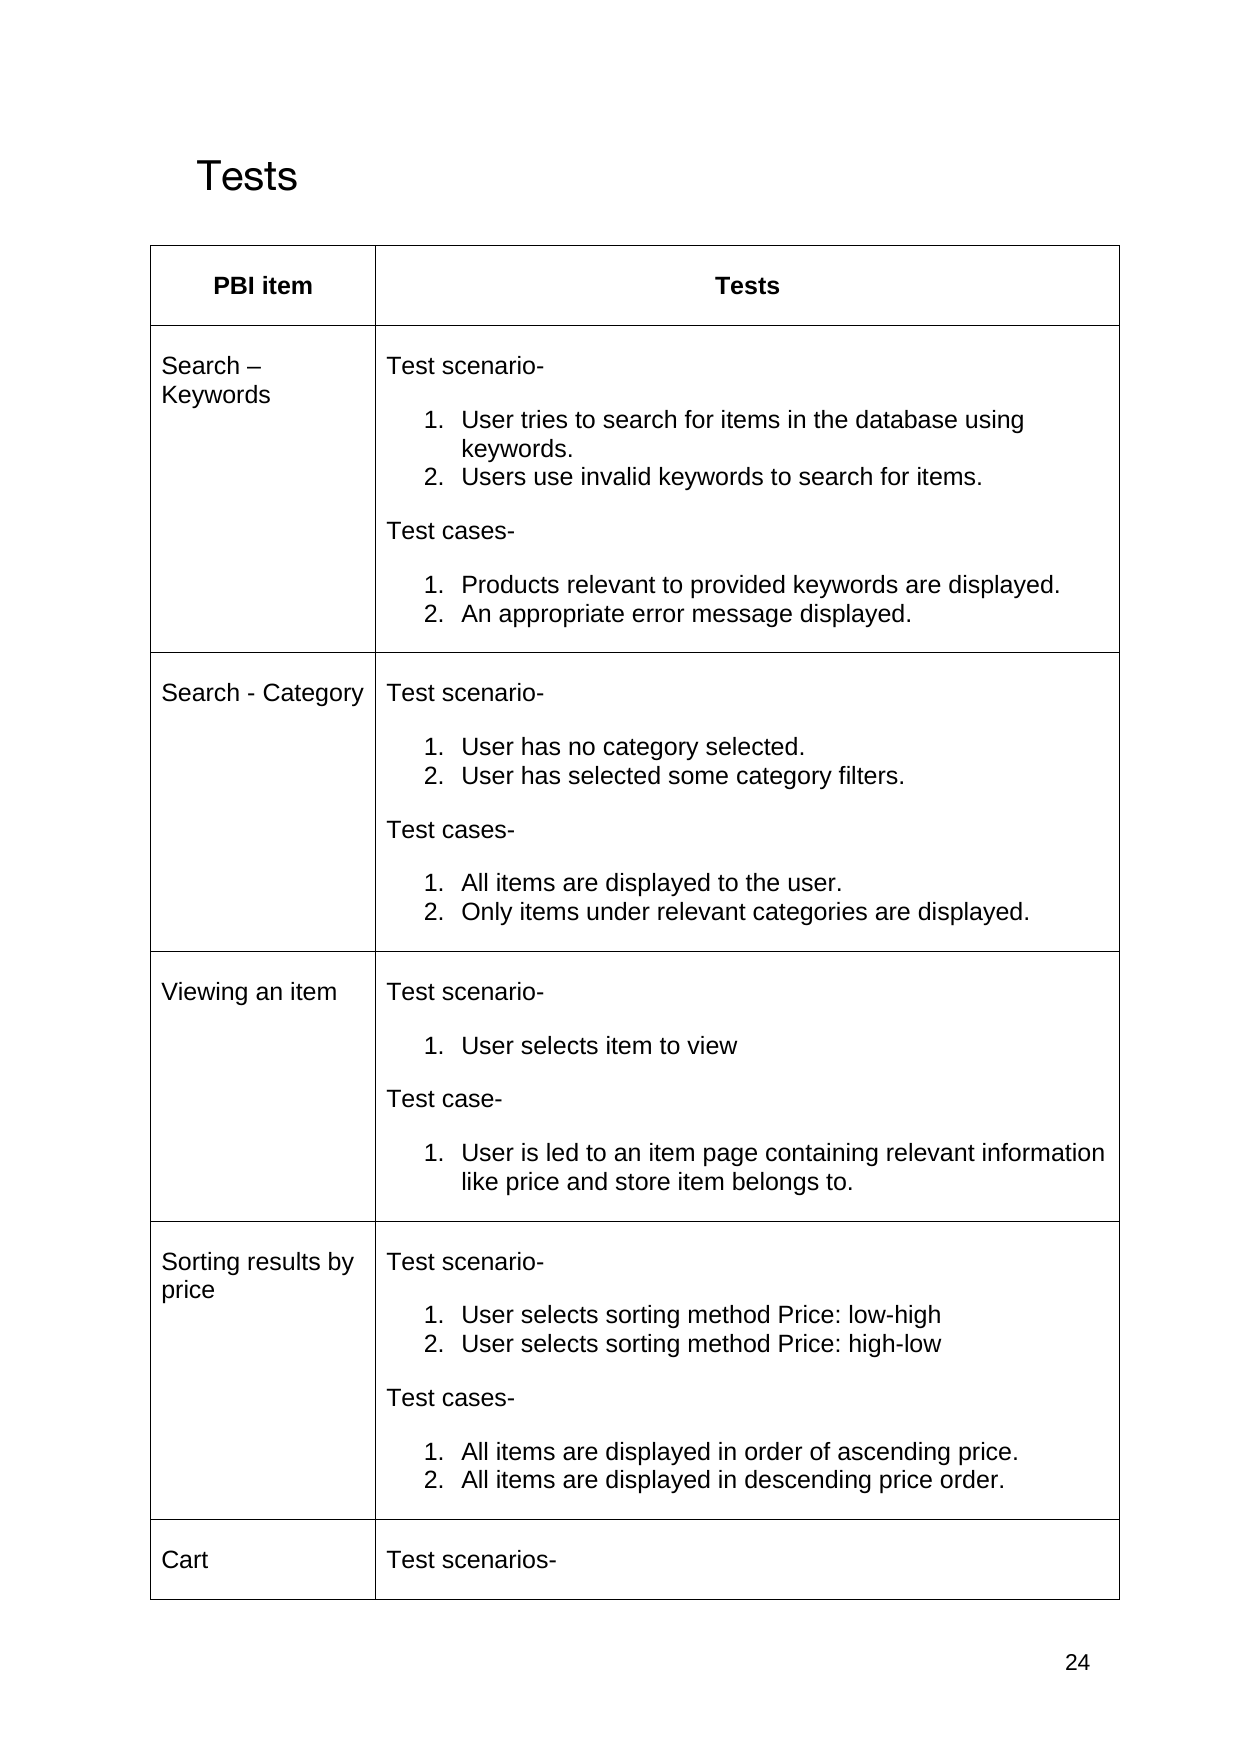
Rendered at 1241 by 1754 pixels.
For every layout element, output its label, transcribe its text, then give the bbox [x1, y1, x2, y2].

table_cell Sorting results by price [151, 1222, 375, 1519]
table_cell Search – Keywords [151, 326, 375, 652]
table_cell Test scenario- User tries to search for items in the database using keywords. Users use invalid keywords to search for items. Test cases- Products relevant to provided keywords are displayed. An appropriate error message displayed. [376, 326, 1119, 652]
table_cell Test scenario- User selects item to view Test case- User is led to an item page containing relevant information like price and store item belongs to. [376, 952, 1119, 1221]
table_cell Test scenario- User has no category selected. User has selected some category filters. Test cases- All items are displayed to the user. Only items under relevant categories are displayed. [376, 653, 1119, 951]
subtitle Tests [197, 150, 1090, 202]
table_cell Cart [151, 1520, 375, 1599]
table_cell Search - Category [151, 653, 375, 951]
table_cell Test scenario- User selects sorting method Price: low-high User selects sorting method Price: high-low Test cases- All items are displayed in order of ascending price. All items are displayed in descending price order. [376, 1222, 1119, 1519]
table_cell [376, 1520, 1119, 1599]
table_cell Viewing an item [151, 952, 375, 1221]
table_header PBI item [151, 246, 375, 325]
table_header Tests [376, 246, 1119, 325]
